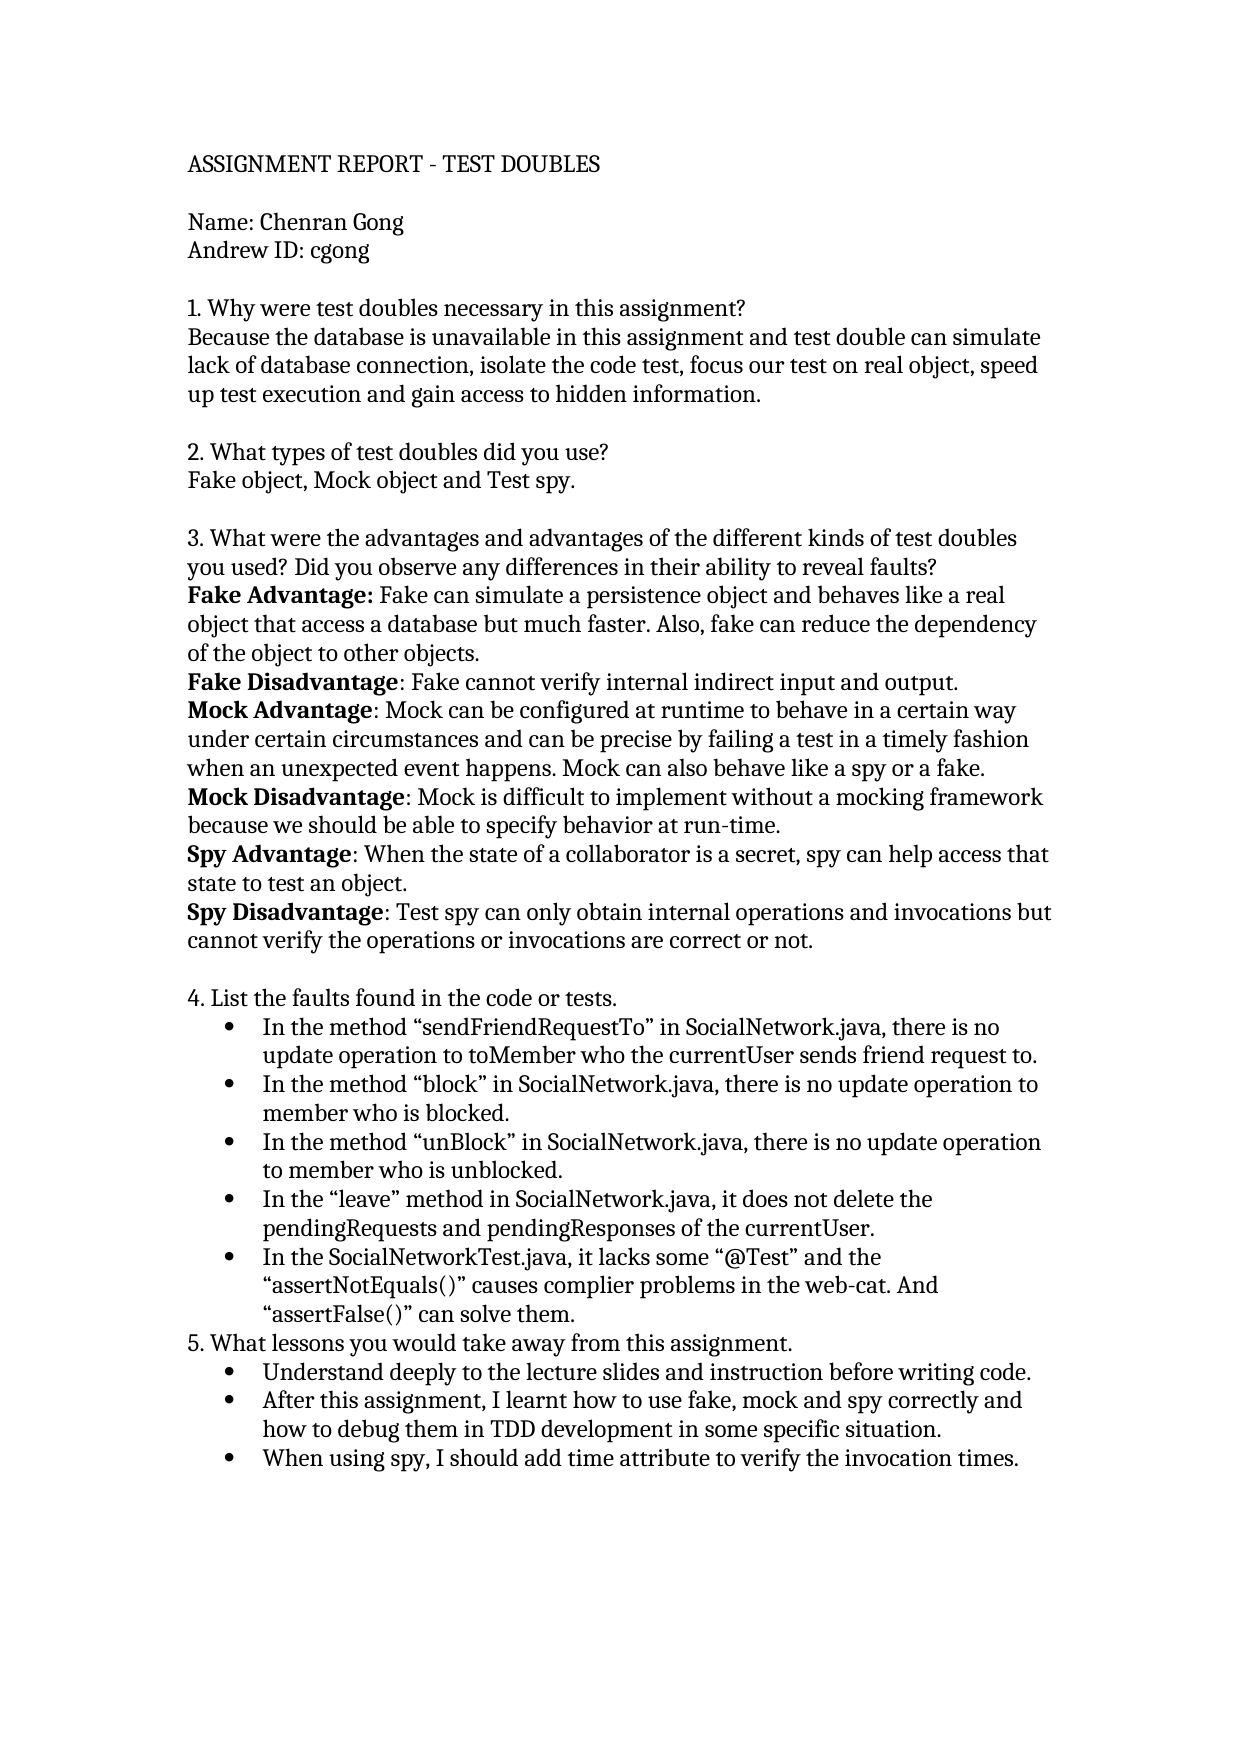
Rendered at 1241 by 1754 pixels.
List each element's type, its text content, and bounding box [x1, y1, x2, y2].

text Because the database is unavailable in this assignment and test double can simulate lack of database connection, isolate the code test, focus our test on real object, speed up test execution and gain access to hidden information. [187, 322, 1053, 409]
list In the method “sendFriendRequestTo” in SocialNetwork.java, there is no update operation to toMember who the currentUser sends friend request to. [225, 1012, 1053, 1070]
text Mock Advantage: Mock can be configured at runtime to behave in a certain way under certain circumstances and can be precise by failing a test in a timely fashion when an unexpected event happens. Mock can also behave like a spy or a fake. [187, 696, 1053, 782]
list In the method “unBlock” in SocialNetwork.java, there is no update operation to member who is unblocked. [225, 1127, 1053, 1185]
text 4. List the faults found in the code or tests. [187, 984, 1053, 1012]
list When using spy, I should add time attribute to verify the invocation times. [225, 1444, 1053, 1472]
list After this assignment, I learnt how to use fake, mock and spy correctly and how to debug them in TDD development in some specific situation. [225, 1386, 1053, 1444]
list In the “leave” method in SocialNetwork.java, it does not delete the pendingRequests and pendingResponses of the currentUser. [225, 1185, 1053, 1242]
text Andrew ID: cgong [187, 236, 1053, 265]
text Name: Chenran Gong [187, 207, 1053, 236]
text Mock Disadvantage: Mock is difficult to implement without a mocking framework because we should be able to specify behavior at run-time. [187, 782, 1053, 840]
list In the SocialNetworkTest.java, it lacks some “@Test” and the “assertNotEquals()” causes complier problems in the web-cat. And “assertFalse()” can solve them. [225, 1242, 1053, 1329]
text 2. What types of test doubles did you use? [187, 437, 1053, 466]
text 3. What were the advantages and advantages of the different kinds of test doubles you used? Did you observe any differences in their ability to reveal faults? [187, 524, 1053, 581]
list Understand deeply to the lecture slides and instruction before writing code. [225, 1357, 1053, 1386]
text Fake Advantage: Fake can simulate a persistence object and behaves like a real object that access a database but much faster. Also, fake can reduce the dependency of the object to other objects. [187, 581, 1053, 667]
text Fake Disadvantage: Fake cannot verify internal indirect input and output. [187, 667, 1053, 696]
text Spy Advantage: When the state of a collaborator is a secret, spy can help access that state to test an object. [187, 840, 1053, 897]
text ASSIGNMENT REPORT - TEST DOUBLES [187, 150, 1053, 179]
text 5. What lessons you would take away from this assignment. [187, 1329, 1053, 1357]
list In the method “block” in SocialNetwork.java, there is no update operation to member who is blocked. [225, 1070, 1053, 1127]
text 1. Why were test doubles necessary in this assignment? [187, 294, 1053, 322]
text Fake object, Mock object and Test spy. [187, 466, 1053, 495]
text Spy Disadvantage: Test spy can only obtain internal operations and invocations but cannot verify the operations or invocations are correct or not. [187, 897, 1053, 955]
